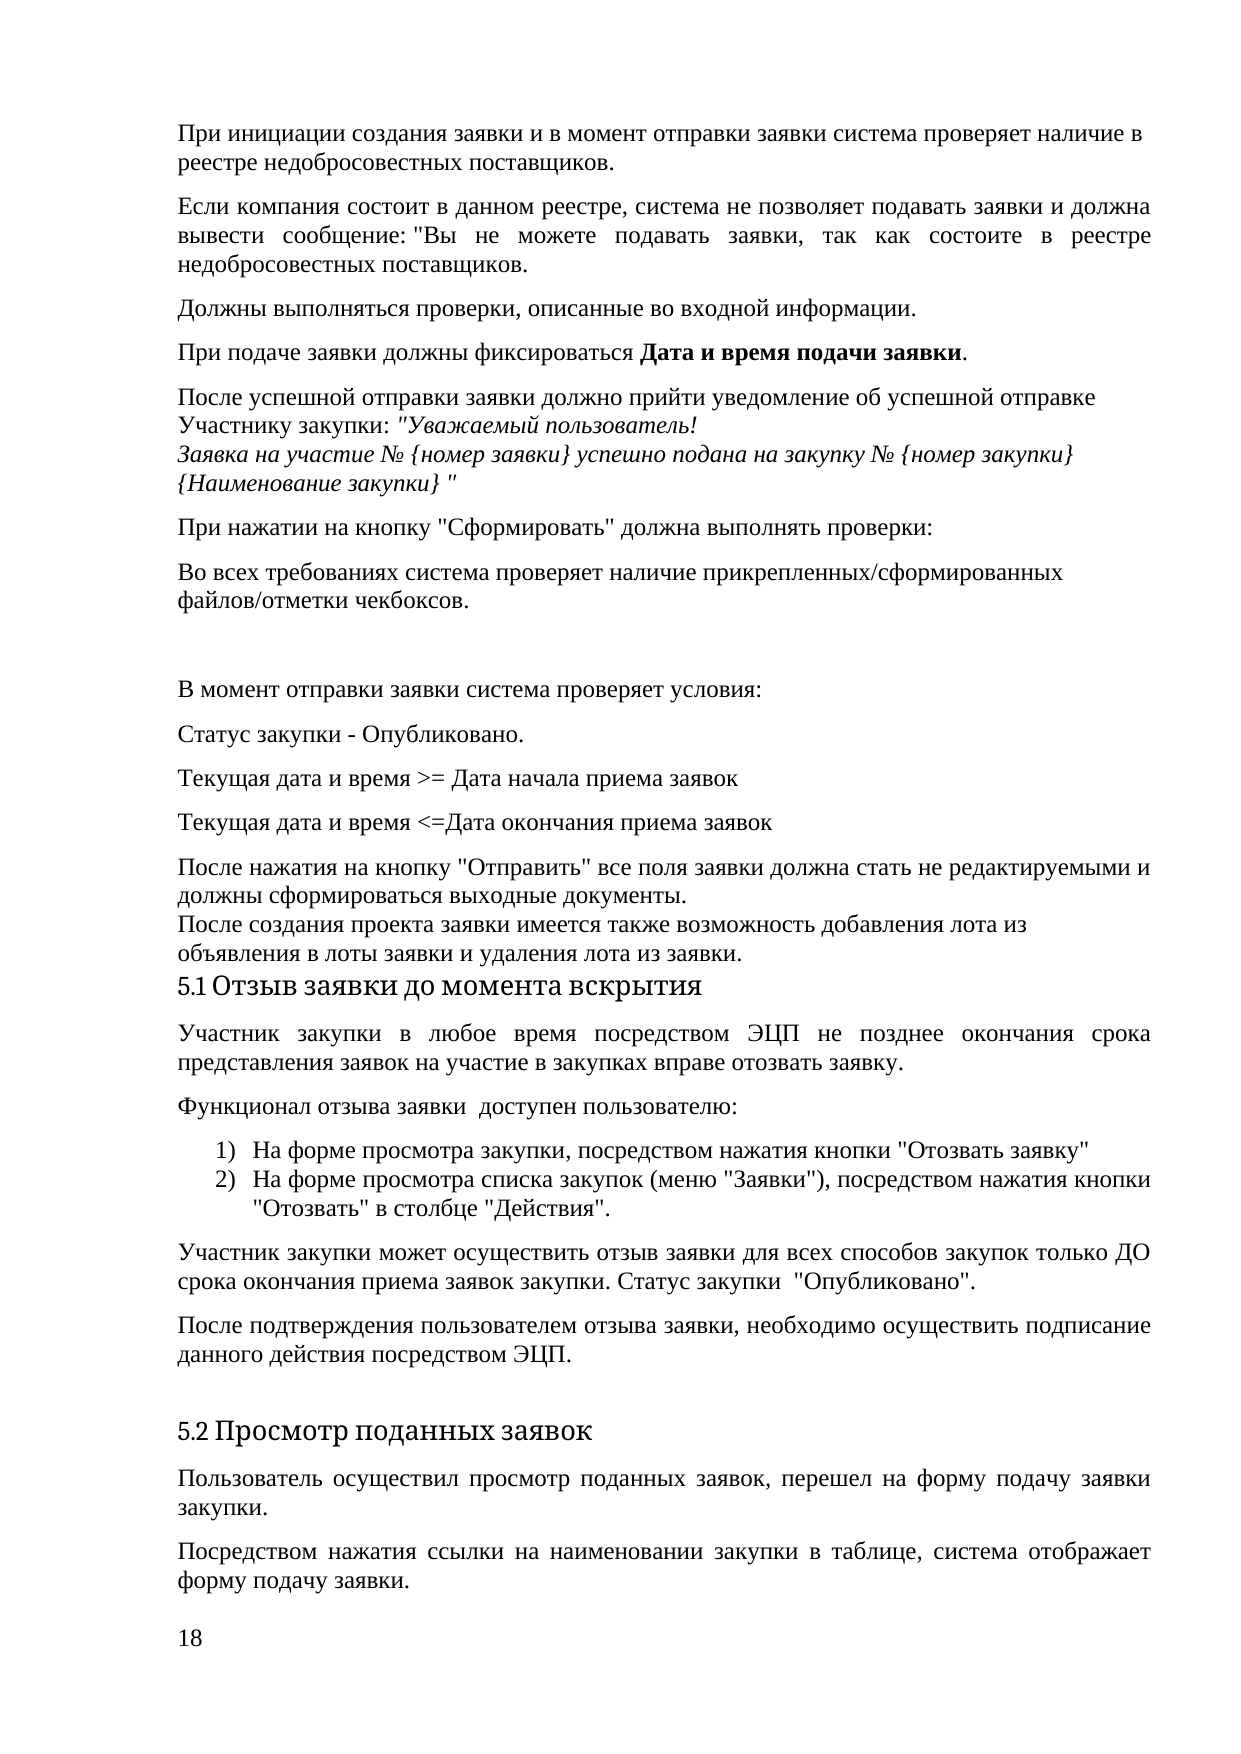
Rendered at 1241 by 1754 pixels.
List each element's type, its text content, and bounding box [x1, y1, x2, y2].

text Функционал отзыва заявки доступен пользователю: [177, 1091, 1152, 1120]
text При нажатии на кнопку "Сформировать" должна выполнять проверки: [177, 512, 1152, 541]
list На форме просмотра списка закупок (меню "Заявки"), посредством нажатия кнопки "Отозвать" в столбце "Действия". [215, 1164, 1152, 1222]
text При инициации создания заявки и в момент отправки заявки система проверяет наличие в реестре недобросовестных поставщиков. [177, 118, 1152, 176]
text Участник закупки может осуществить отзыв заявки для всех способов закупок только ДО срока окончания приема заявок закупки. Статус закупки "Опубликовано". [177, 1237, 1152, 1295]
text Текущая дата и время >= Дата начала приема заявок [177, 763, 1152, 792]
text Во всех требованиях система проверяет наличие прикрепленных/сформированных файлов/отметки чекбоксов. [177, 557, 1152, 614]
text Если компания состоит в данном реестре, система не позволяет подавать заявки и должна вывести сообщение: "Вы не можете подавать заявки, так как состоите в реестре недобросовестных поставщиков. [177, 191, 1152, 277]
text В момент отправки заявки система проверяет условия: [177, 674, 1152, 703]
text Текущая дата и время <=Дата окончания приема заявок [177, 807, 1152, 836]
text При подаче заявки должны фиксироваться Дата и время подачи заявки. [177, 337, 1152, 366]
text Должны выполняться проверки, описанные во входной информации. [177, 293, 1152, 322]
text После нажатия на кнопку "Отправить" все поля заявки должна стать не редактируемыми и должны сформироваться выходные документы. [177, 852, 1152, 909]
text После подтверждения пользователем отзыва заявки, необходимо осуществить подписание данного действия посредством ЭЦП. [177, 1310, 1152, 1368]
text Посредством нажатия ссылки на наименовании закупки в таблице, система отображает форму подачу заявки. [177, 1536, 1152, 1594]
subtitle 5.1 Отзыв заявки до момента вскрытия [177, 971, 1152, 1002]
text Статус закупки - Опубликовано. [177, 719, 1152, 747]
text После создания проекта заявки имеется также возможность добавления лота из объявления в лоты заявки и удаления лота из заявки. [177, 909, 1152, 967]
list На форме просмотра закупки, посредством нажатия кнопки "Отозвать заявку" [215, 1135, 1152, 1164]
text После успешной отправки заявки должно прийти уведомление об успешной отправке Участнику закупки: "Уважаемый пользователь! Заявка на участие № {номер заявки} успешно подана на закупку № {номер закупки} {Наименование закупки} " [177, 382, 1152, 497]
text Пользователь осуществил просмотр поданных заявок, перешел на форму подачу заявки закупки. [177, 1463, 1152, 1521]
subtitle 5.2 Просмотр поданных заявок [177, 1416, 1152, 1447]
text Участник закупки в любое время посредством ЭЦП не позднее окончания срока представления заявок на участие в закупках вправе отозвать заявку. [177, 1018, 1152, 1075]
